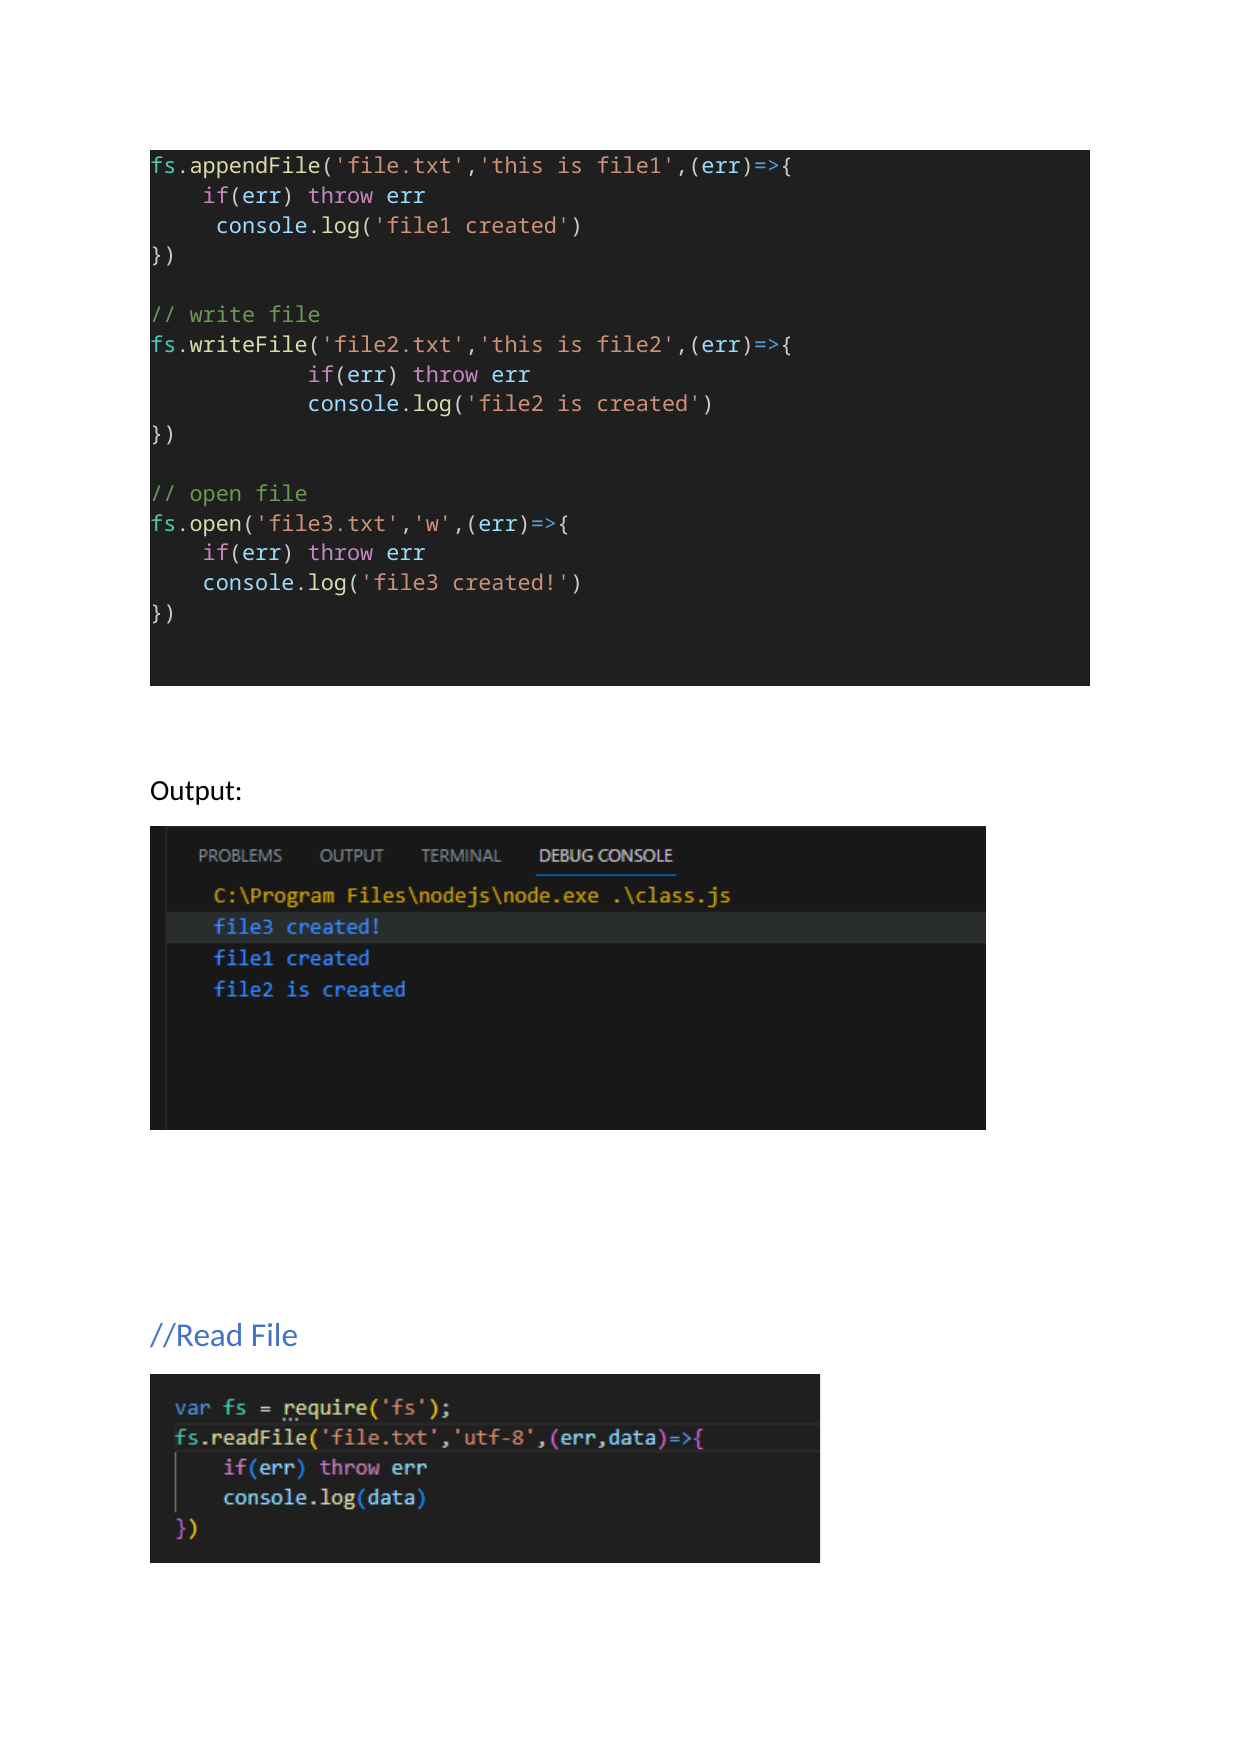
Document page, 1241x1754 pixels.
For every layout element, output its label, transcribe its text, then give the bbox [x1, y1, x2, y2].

text }) [150, 239, 1090, 269]
text Output: [150, 772, 1090, 807]
text if(err) throw err [150, 358, 1090, 388]
text fs.appendFile('file.txt','this is file1',(err)=>{ [150, 150, 1090, 180]
text if(err) throw err [150, 180, 1090, 209]
picture [150, 1374, 821, 1563]
text }) [150, 418, 1090, 448]
picture [150, 826, 986, 1130]
text }) [150, 597, 1090, 627]
text console.log('file2 is created') [150, 388, 1090, 418]
text //Read File [150, 1314, 1090, 1355]
text console.log('file3 created!') [150, 567, 1090, 597]
text fs.writeFile('file2.txt','this is file2',(err)=>{ [150, 329, 1090, 358]
text // write file [150, 299, 1090, 329]
text // open file [150, 478, 1090, 507]
text console.log('file1 created') [150, 209, 1090, 239]
text fs.open('file3.txt','w',(err)=>{ [150, 507, 1090, 537]
text if(err) throw err [150, 537, 1090, 567]
